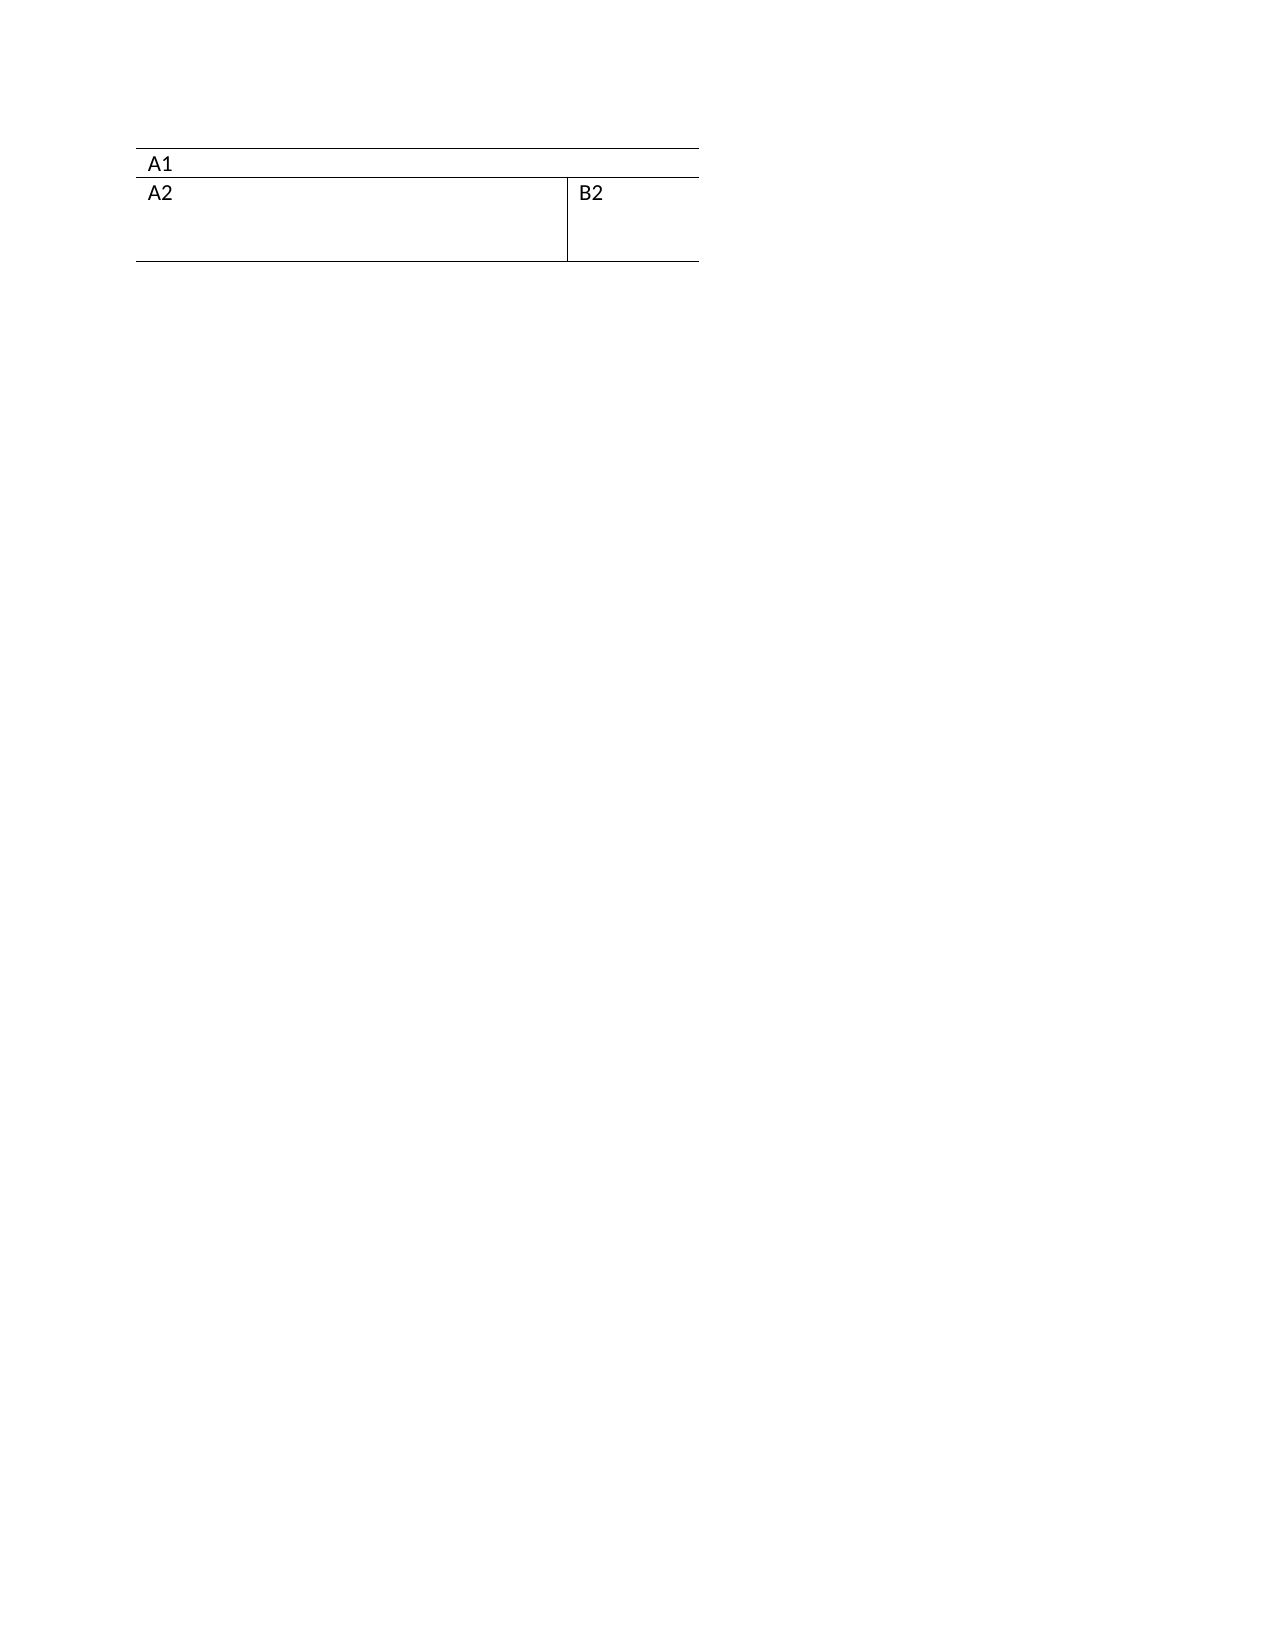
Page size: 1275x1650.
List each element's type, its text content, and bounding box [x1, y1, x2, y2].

table_cell B2 [568, 178, 699, 261]
table_header A1 [136, 149, 699, 177]
table_cell A2 [136, 178, 567, 261]
